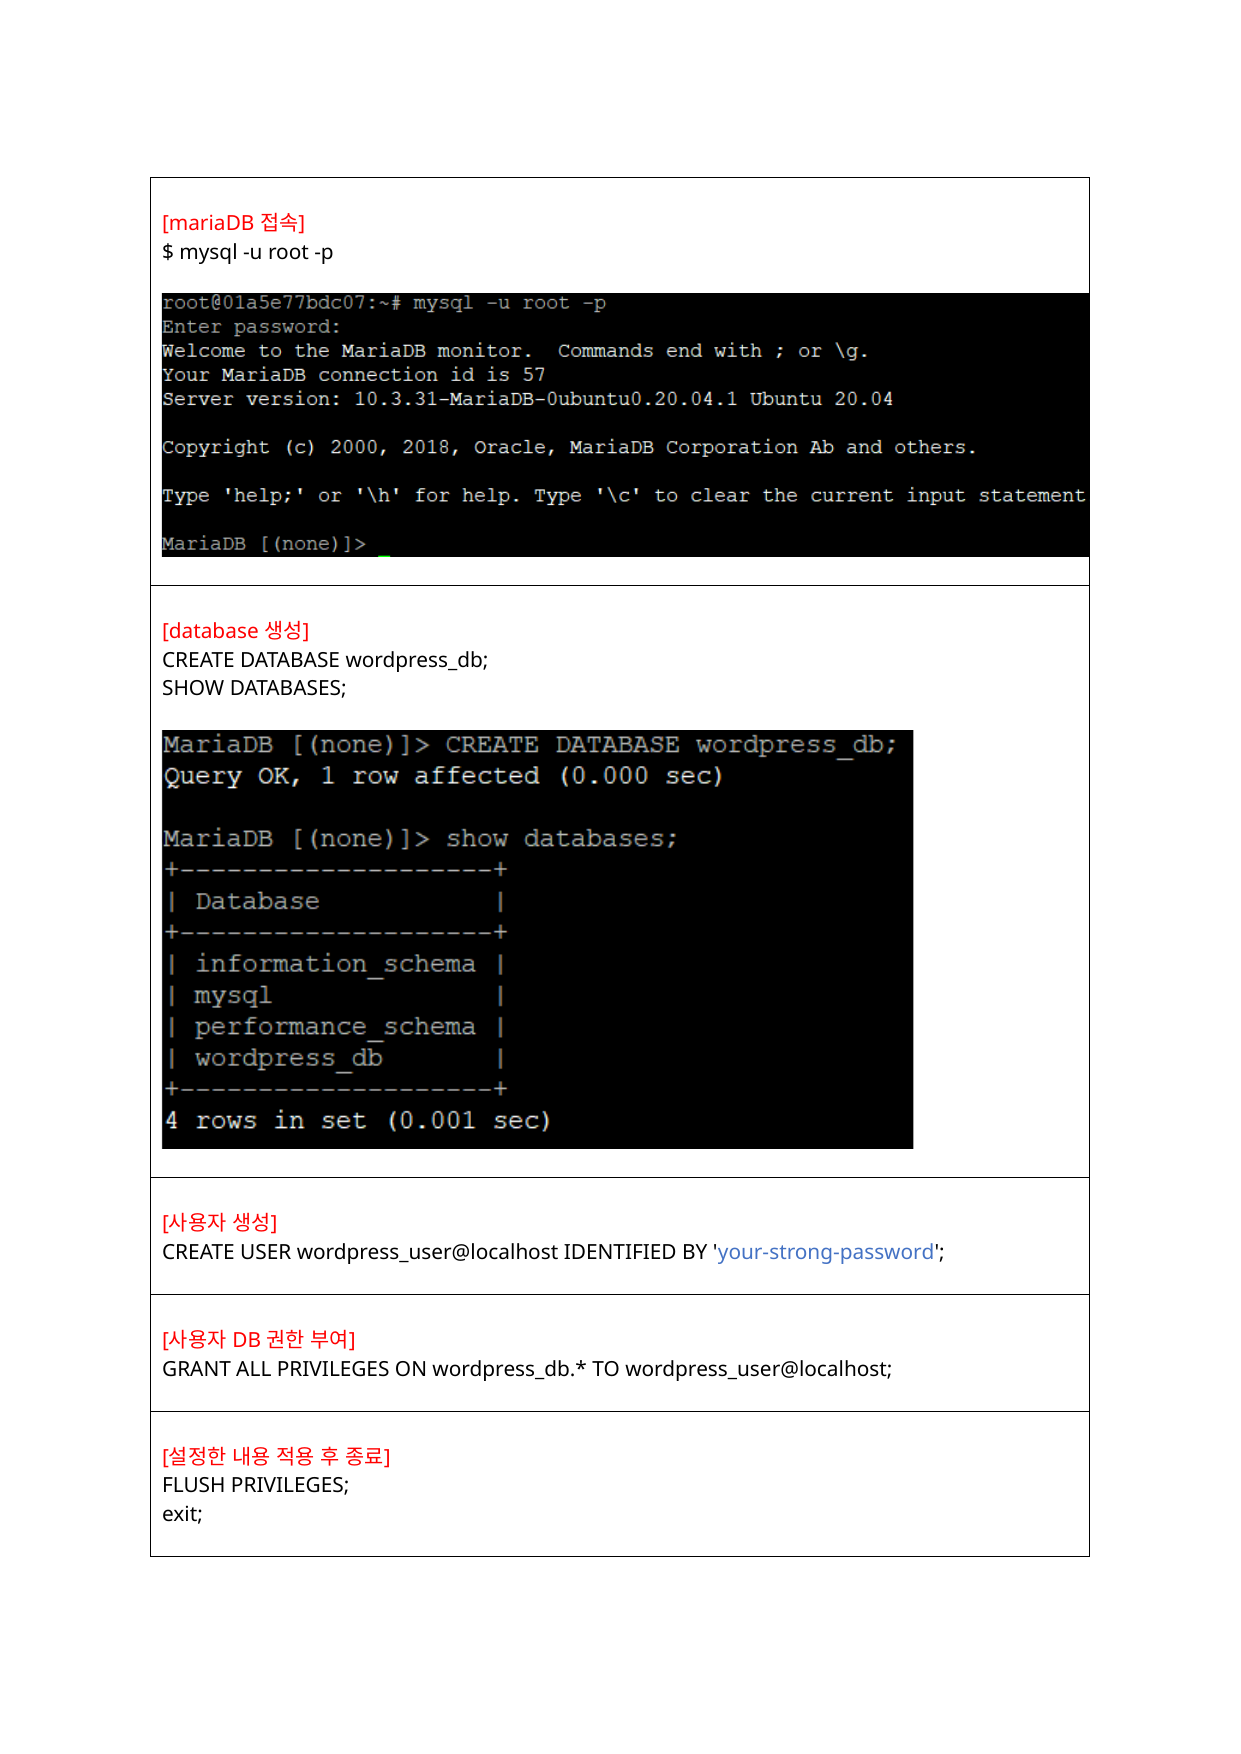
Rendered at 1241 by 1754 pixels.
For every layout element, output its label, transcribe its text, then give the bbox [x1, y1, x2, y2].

picture [161, 730, 914, 1149]
table_cell [mariaDB 접속] $ mysql -u root -p [151, 178, 1089, 585]
table_cell [database 생성] CREATE DATABASE wordpress_db; SHOW DATABASES; [151, 586, 1089, 1177]
table_cell [사용자 DB 권한 부여] GRANT ALL PRIVILEGES ON wordpress_db.* TO wordpress_user@localhost; [151, 1295, 1089, 1411]
picture [161, 293, 1090, 557]
table_cell [사용자 생성] CREATE USER wordpress_user@localhost IDENTIFIED BY 'your-strong-password'; [151, 1178, 1089, 1294]
table_cell [설정한 내용 적용 후 종료] FLUSH PRIVILEGES; exit; [151, 1412, 1089, 1556]
